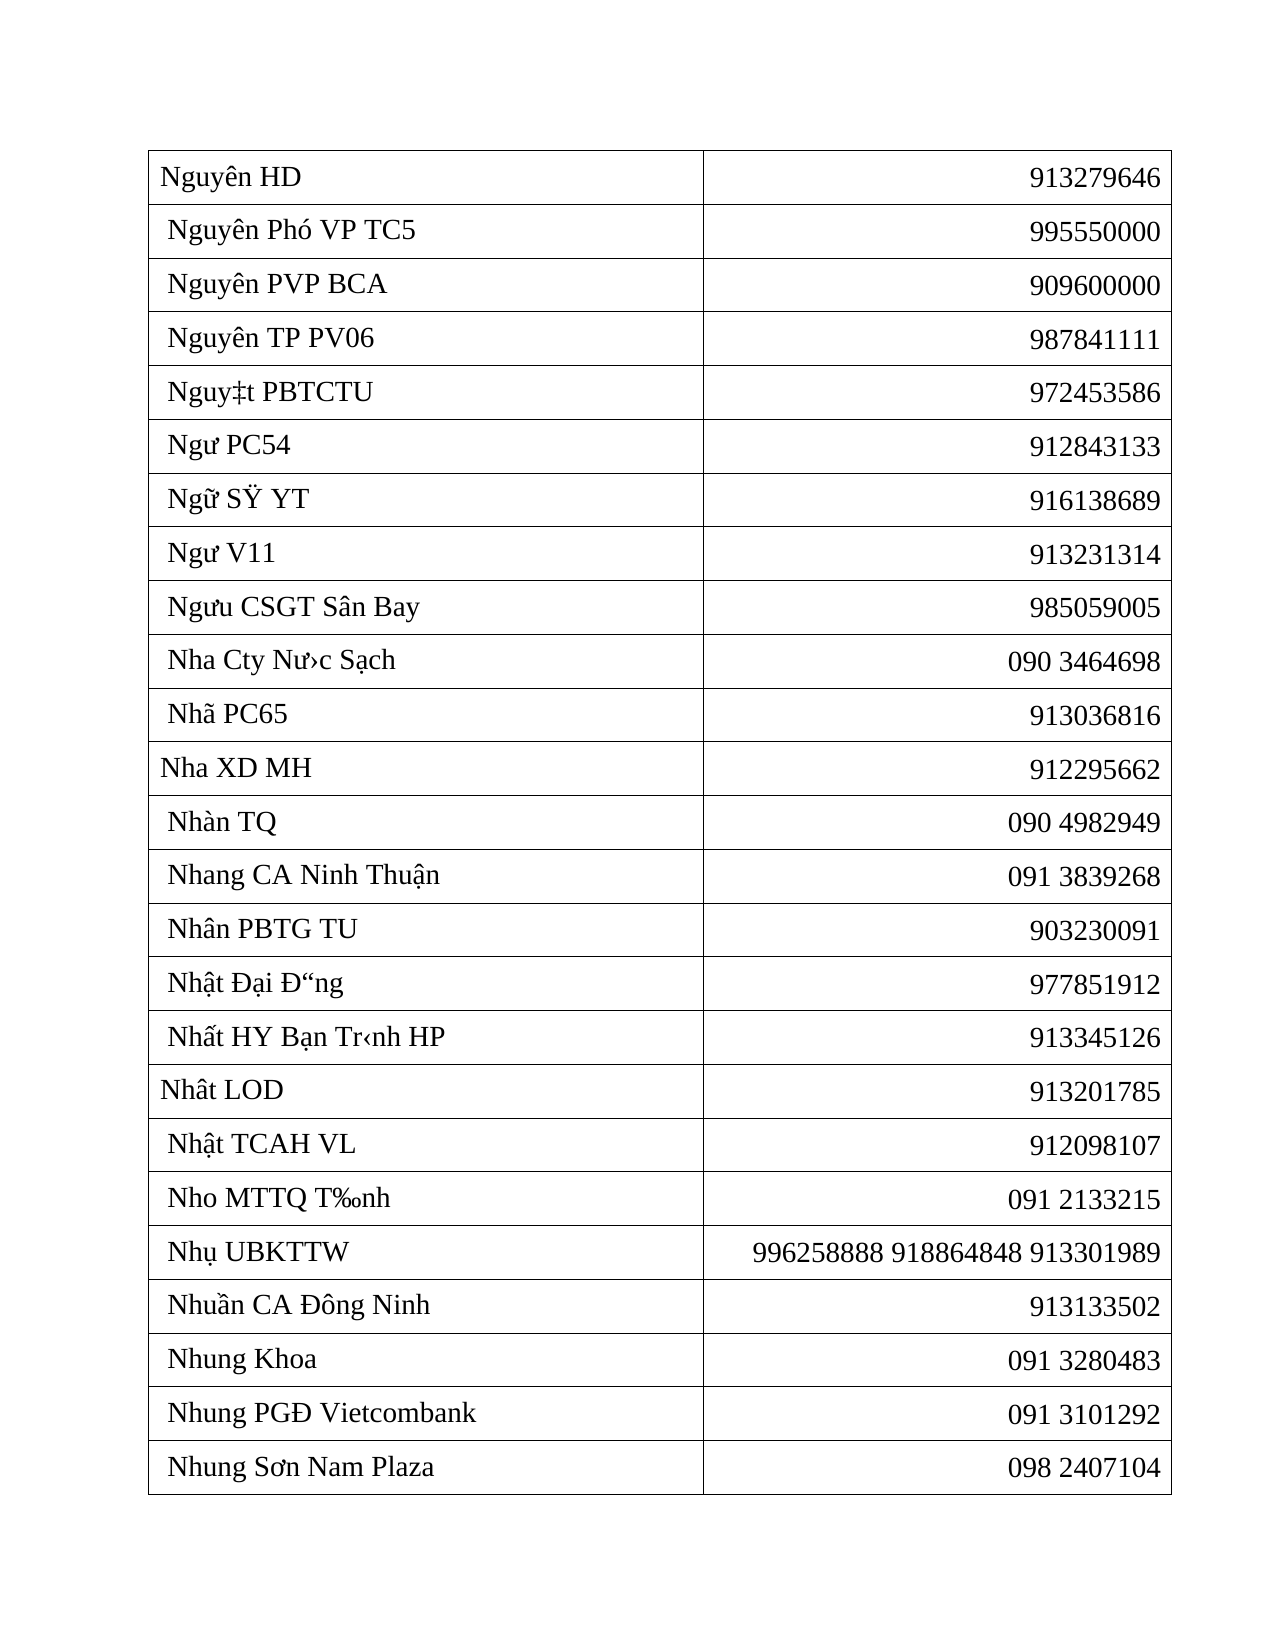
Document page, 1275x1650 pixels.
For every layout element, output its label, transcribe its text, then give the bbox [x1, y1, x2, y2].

table_cell 909600000 [704, 259, 1171, 311]
table_cell Nhât LOD [149, 1065, 703, 1117]
table_cell Nhụ UBKTTW [149, 1226, 703, 1279]
table_cell Nhật TCAH VL [149, 1119, 703, 1171]
table_cell Nguy‡t PBTCTU [149, 366, 703, 419]
table_cell Nhật Đại Đ“ng [149, 957, 703, 1010]
table_cell 913133502 [704, 1280, 1171, 1332]
table_cell Nha XD MH [149, 742, 703, 795]
table_cell 913345126 [704, 1011, 1171, 1064]
table_cell Nha Cty Nư›c Sạch [149, 635, 703, 687]
table_cell 091 3839268 [704, 850, 1171, 902]
table_cell Ngư V11 [149, 527, 703, 580]
table_cell Nhã PC65 [149, 689, 703, 741]
table_cell 913201785 [704, 1065, 1171, 1117]
table_cell Nhung PGĐ Vietcombank [149, 1387, 703, 1440]
table_cell 098 2407104 [704, 1441, 1171, 1494]
table_cell 913231314 [704, 527, 1171, 580]
table_cell Nho MTTQ T‰nh [149, 1172, 703, 1225]
table_cell Nhung Khoa [149, 1334, 703, 1386]
table_cell 091 3280483 [704, 1334, 1171, 1386]
table_cell Nhất HY Bạn Tr‹nh HP [149, 1011, 703, 1064]
table_cell 985059005 [704, 581, 1171, 634]
table_cell 972453586 [704, 366, 1171, 419]
table_cell Nhân PBTG TU [149, 904, 703, 956]
table_cell 912295662 [704, 742, 1171, 795]
table_cell Nguyên Phó VP TC5 [149, 205, 703, 257]
table_cell 091 2133215 [704, 1172, 1171, 1225]
table_cell Nguyên HD [149, 151, 703, 204]
table_cell 090 4982949 [704, 796, 1171, 849]
table_cell Ngư PC54 [149, 420, 703, 472]
table_cell 996258888 918864848 913301989 [704, 1226, 1171, 1279]
table_cell Nhàn TQ [149, 796, 703, 849]
table_cell 995550000 [704, 205, 1171, 257]
table_cell Nhang CA Ninh Thuận [149, 850, 703, 902]
table_cell 987841111 [704, 312, 1171, 365]
table_cell 977851912 [704, 957, 1171, 1010]
table_cell Nguyên TP PV06 [149, 312, 703, 365]
table_cell 912843133 [704, 420, 1171, 472]
table_cell 913279646 [704, 151, 1171, 204]
table_cell Nhung Sơn Nam Plaza [149, 1441, 703, 1494]
table_cell 090 3464698 [704, 635, 1171, 687]
table_cell 912098107 [704, 1119, 1171, 1171]
table_cell Nguyên PVP BCA [149, 259, 703, 311]
table_cell Ngưu CSGT Sân Bay [149, 581, 703, 634]
table_cell 913036816 [704, 689, 1171, 741]
table_cell Nhuần CA Đông Ninh [149, 1280, 703, 1332]
table_cell Ngữ SŸ YT [149, 474, 703, 526]
table_cell 916138689 [704, 474, 1171, 526]
table_cell 903230091 [704, 904, 1171, 956]
table_cell 091 3101292 [704, 1387, 1171, 1440]
